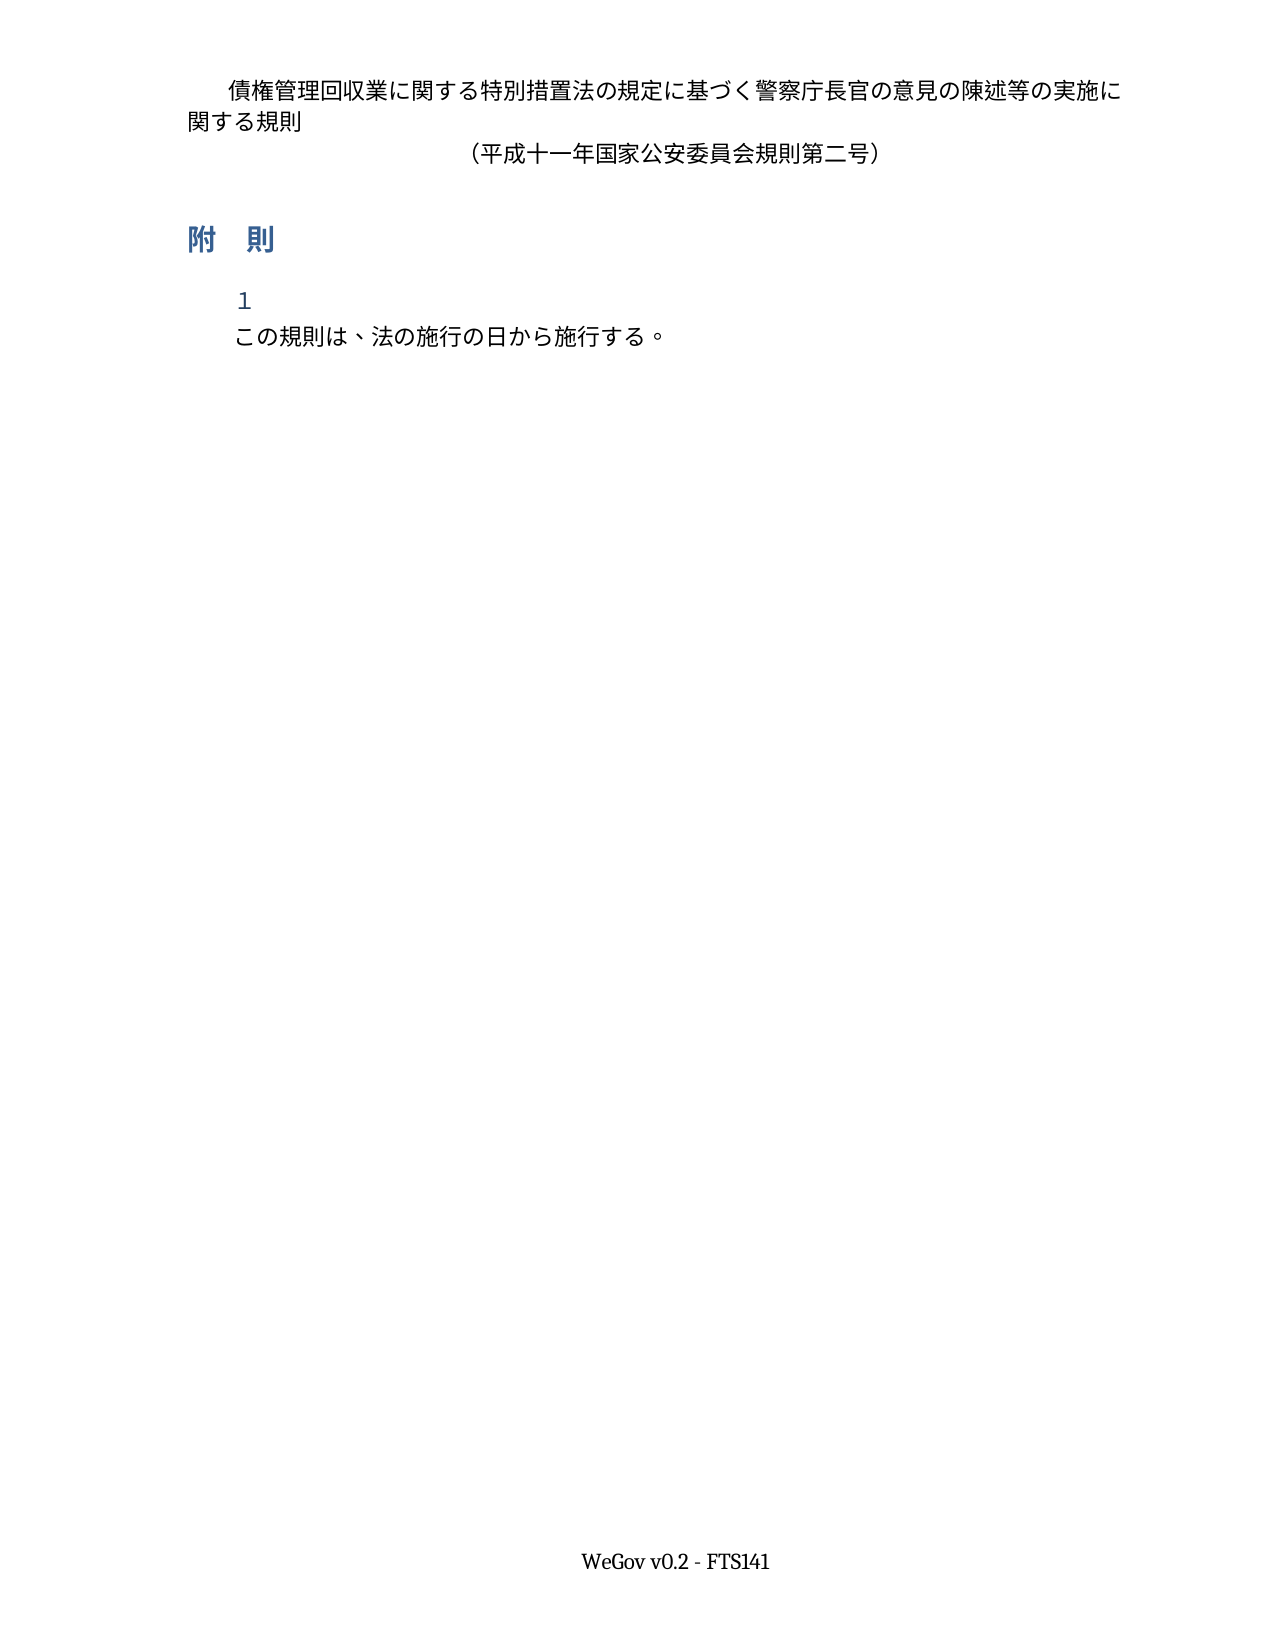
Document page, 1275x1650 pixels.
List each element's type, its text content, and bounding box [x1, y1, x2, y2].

subtitle 附 則 [187, 219, 1087, 258]
subtitle １ [233, 285, 1087, 316]
text この規則は、法の施行の日から施行する。 [233, 321, 1087, 352]
